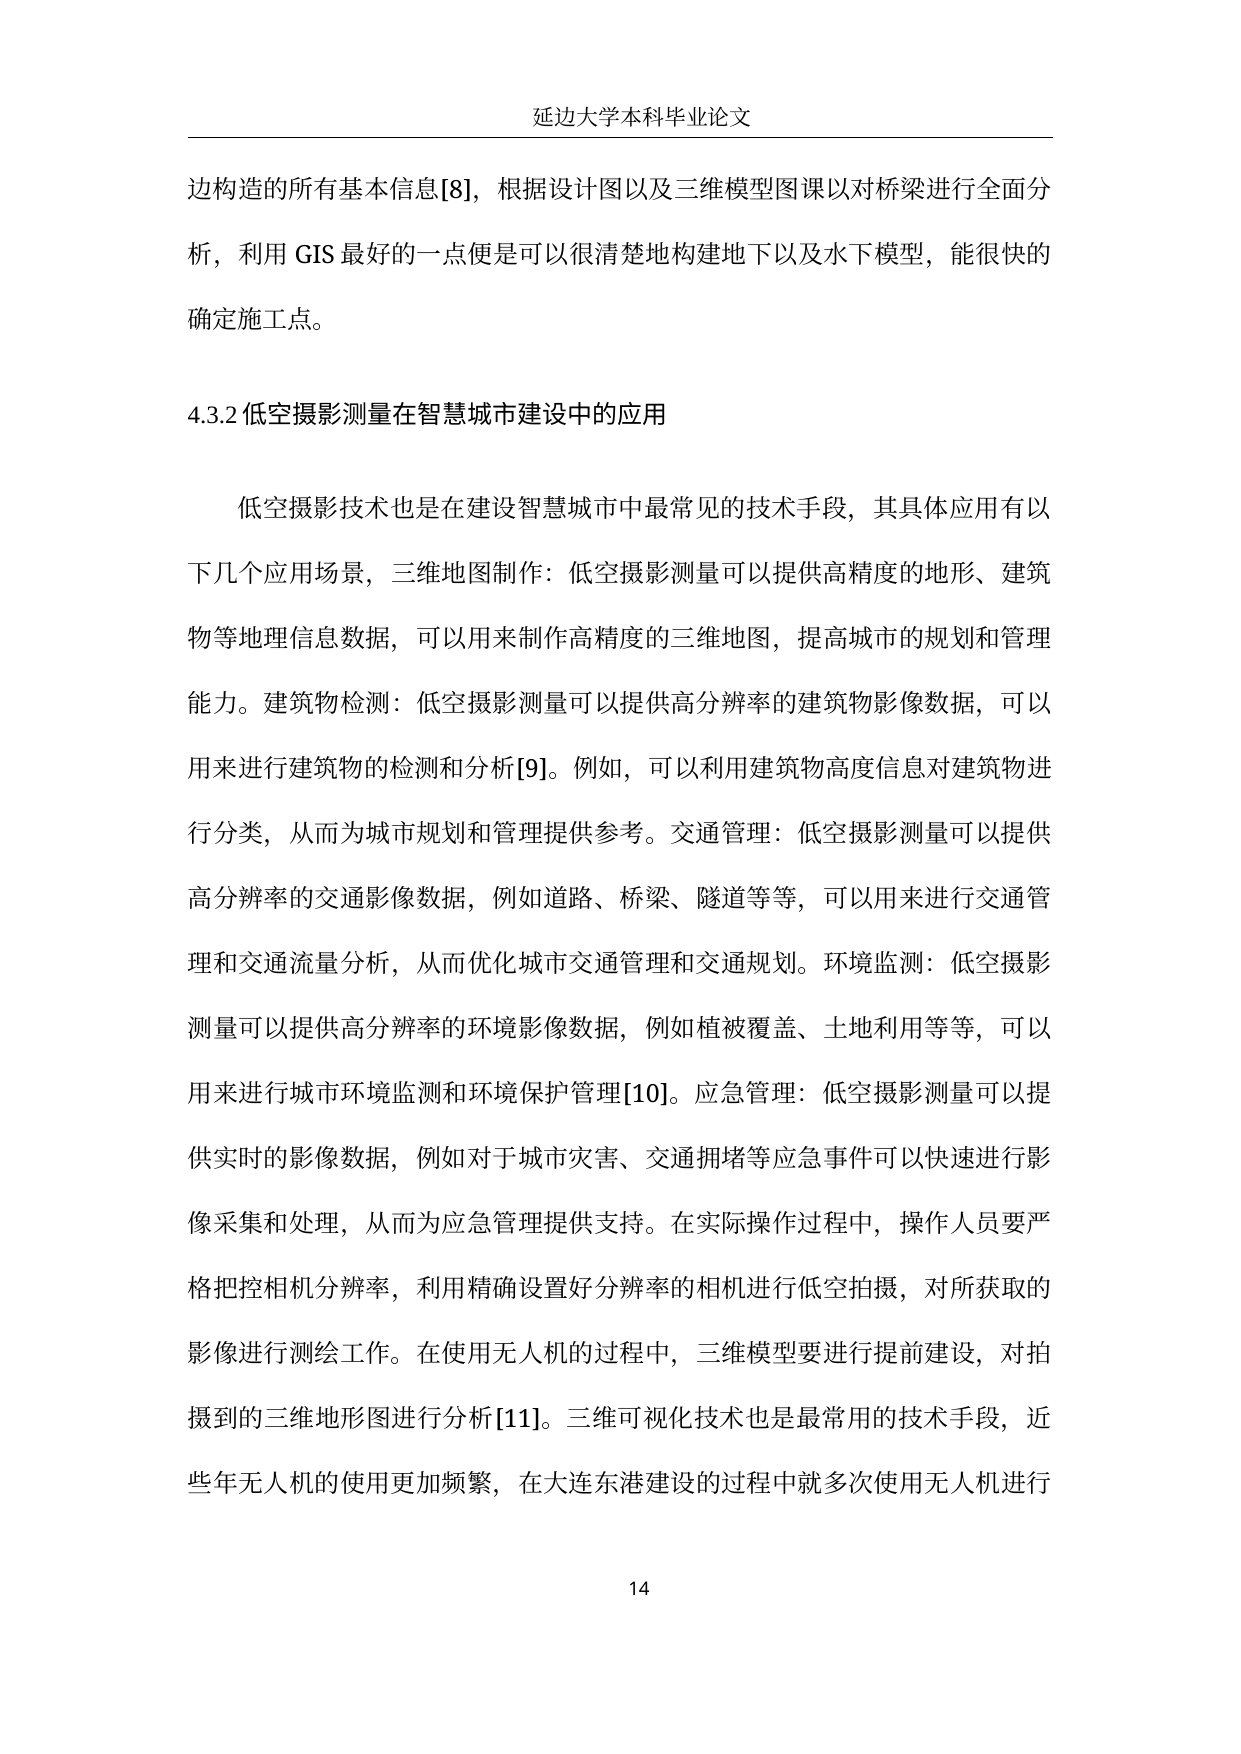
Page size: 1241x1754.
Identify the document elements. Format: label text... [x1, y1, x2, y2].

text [187, 156, 1053, 351]
subtitle 4.3.2低空摄影测量在智慧城市建设中的应用 [187, 380, 1053, 445]
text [187, 474, 1053, 1514]
